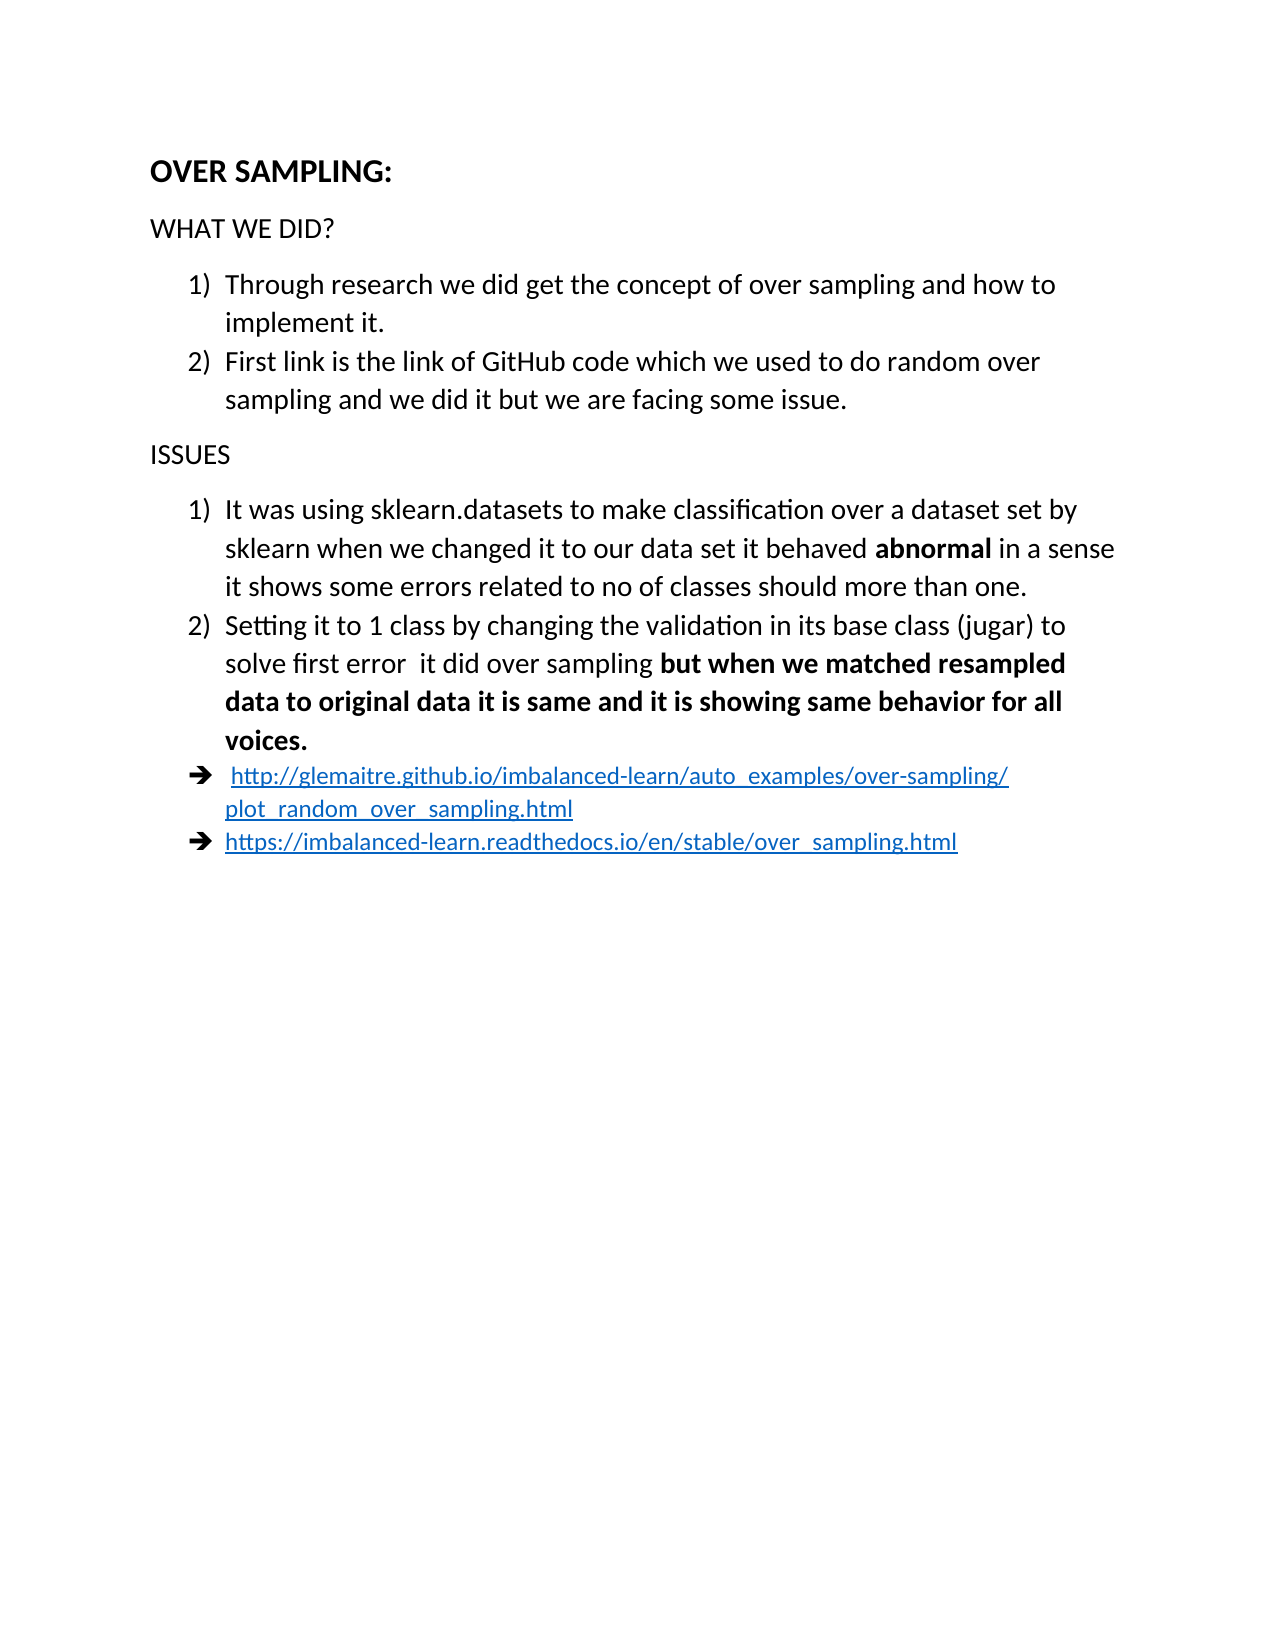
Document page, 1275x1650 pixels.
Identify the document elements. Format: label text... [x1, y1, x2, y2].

list http://glemaitre.github.io/imbalanced-learn/auto_examples/over-sampling/plot_random_over_sampling.html [187, 760, 1125, 824]
text ISSUES [150, 436, 1125, 472]
list Through research we did get the concept of over sampling and how to implement it. [187, 266, 1125, 340]
list https://imbalanced-learn.readthedocs.io/en/stable/over_sampling.html [187, 826, 1125, 857]
text WHAT WE DID? [150, 211, 1125, 246]
list It was using sklearn.datasets to make classification over a dataset set by sklearn when we changed it to our data set it behaved abnormal in a sense it shows some errors related to no of classes should more than one. [187, 491, 1125, 604]
text OVER SAMPLING: [150, 150, 1125, 191]
list First link is the link of GitHub code which we used to do random over sampling and we did it but we are facing some issue. [187, 343, 1125, 417]
list Setting it to 1 class by changing the validation in its base class (jugar) to solve first error it did over sampling but when we matched resampled data to original data it is same and it is showing same behavior for all voices. [187, 607, 1125, 757]
